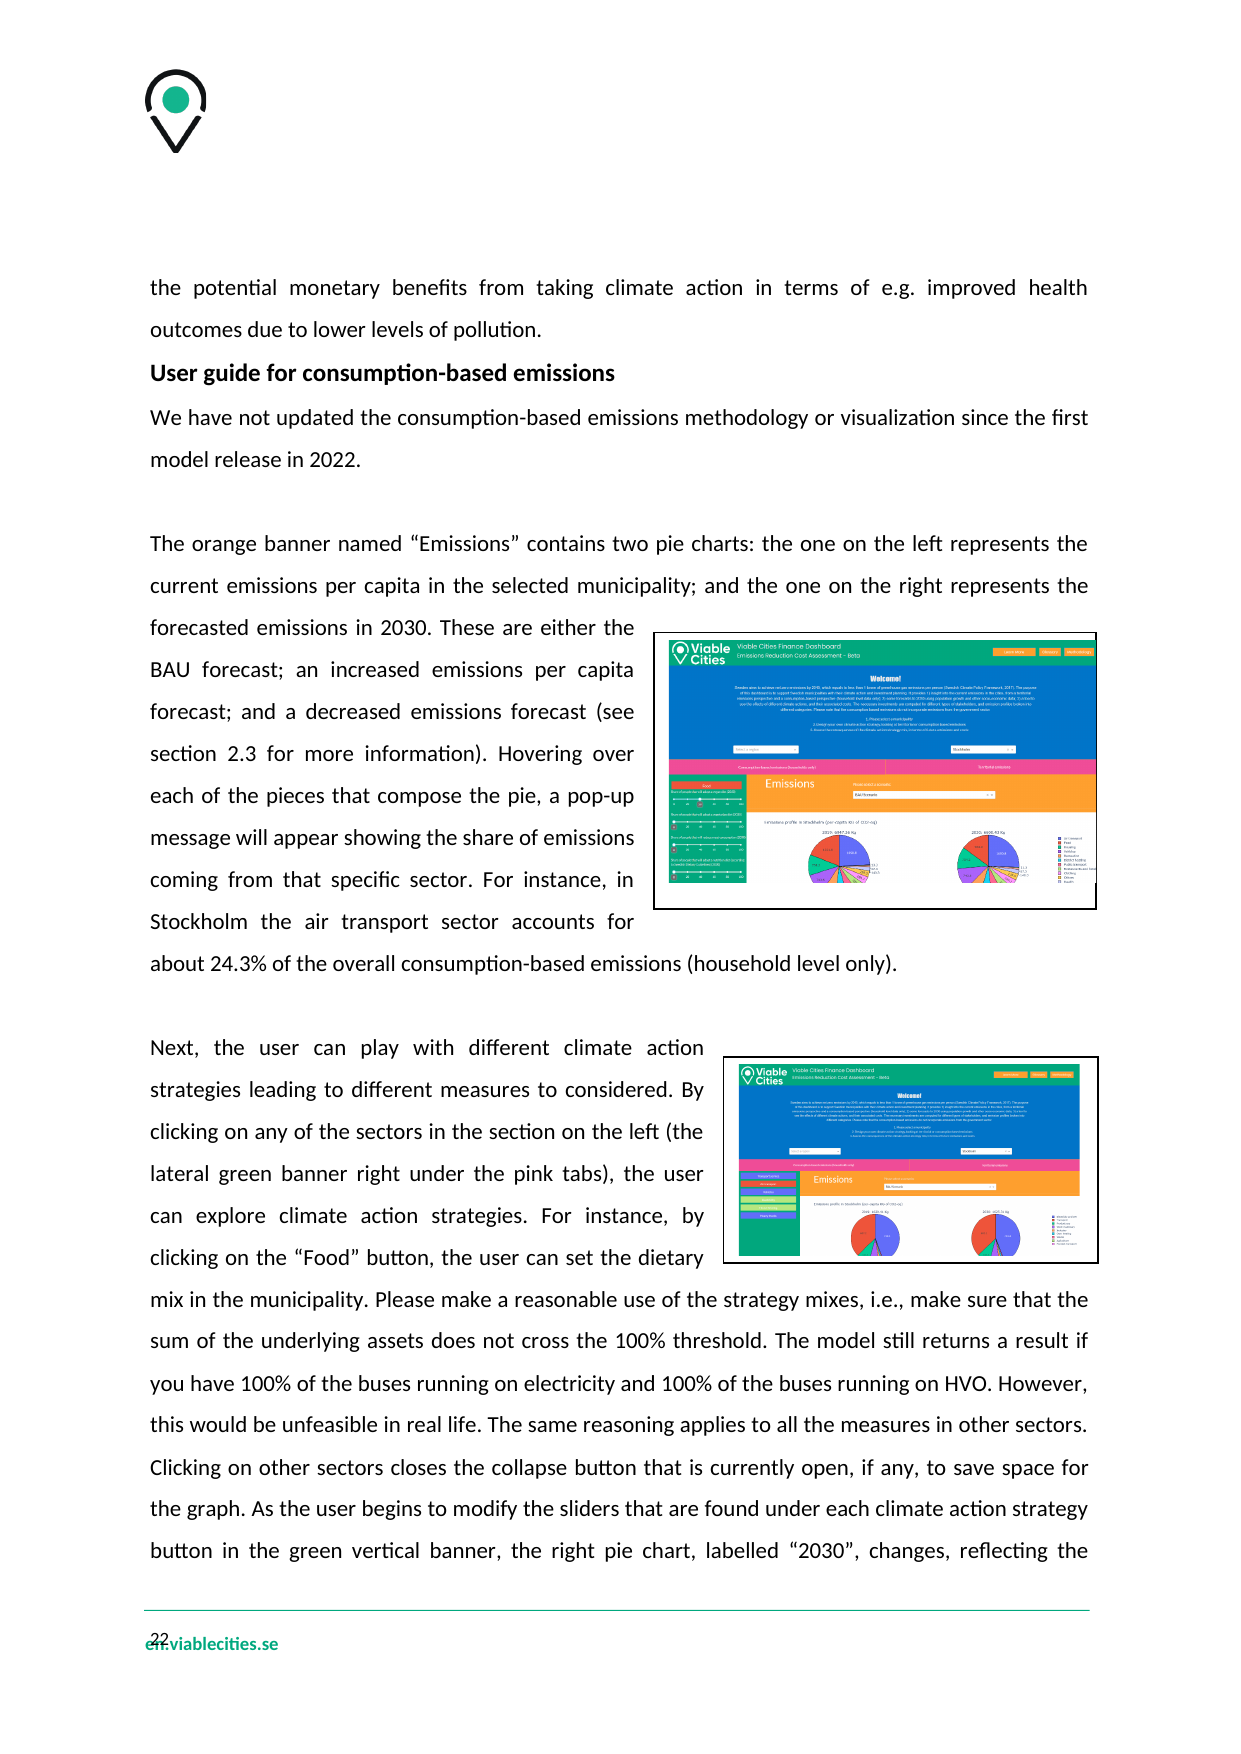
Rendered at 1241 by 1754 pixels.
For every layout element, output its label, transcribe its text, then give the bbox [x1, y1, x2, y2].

picture [738, 1064, 1080, 1256]
text We have not updated the consumption-based emissions methodology or visualization since the first model release in 2022. [150, 403, 1090, 473]
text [150, 273, 1090, 343]
picture [668, 640, 1097, 883]
text User guide for consumption-based emissions [150, 357, 1090, 388]
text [150, 1033, 1090, 1564]
text The orange banner named “Emissions” contains two pie charts: the one on the left represents the current emissions per capita in the selected municipality; and the one on the right represents the forecasted emissions in 2030. These are either the BAU forecast; an increased emissions per capita forecast; and a decreased emissions forecast (see section 2.3 for more information). Hovering over each of the pieces that compose the pie, a pop-up message will appear showing the share of emissions coming from that specific sector. For instance, in Stockholm the air transport sector accounts for about 24.3% of the overall consumption-based emissions (household level only). [150, 529, 1090, 977]
